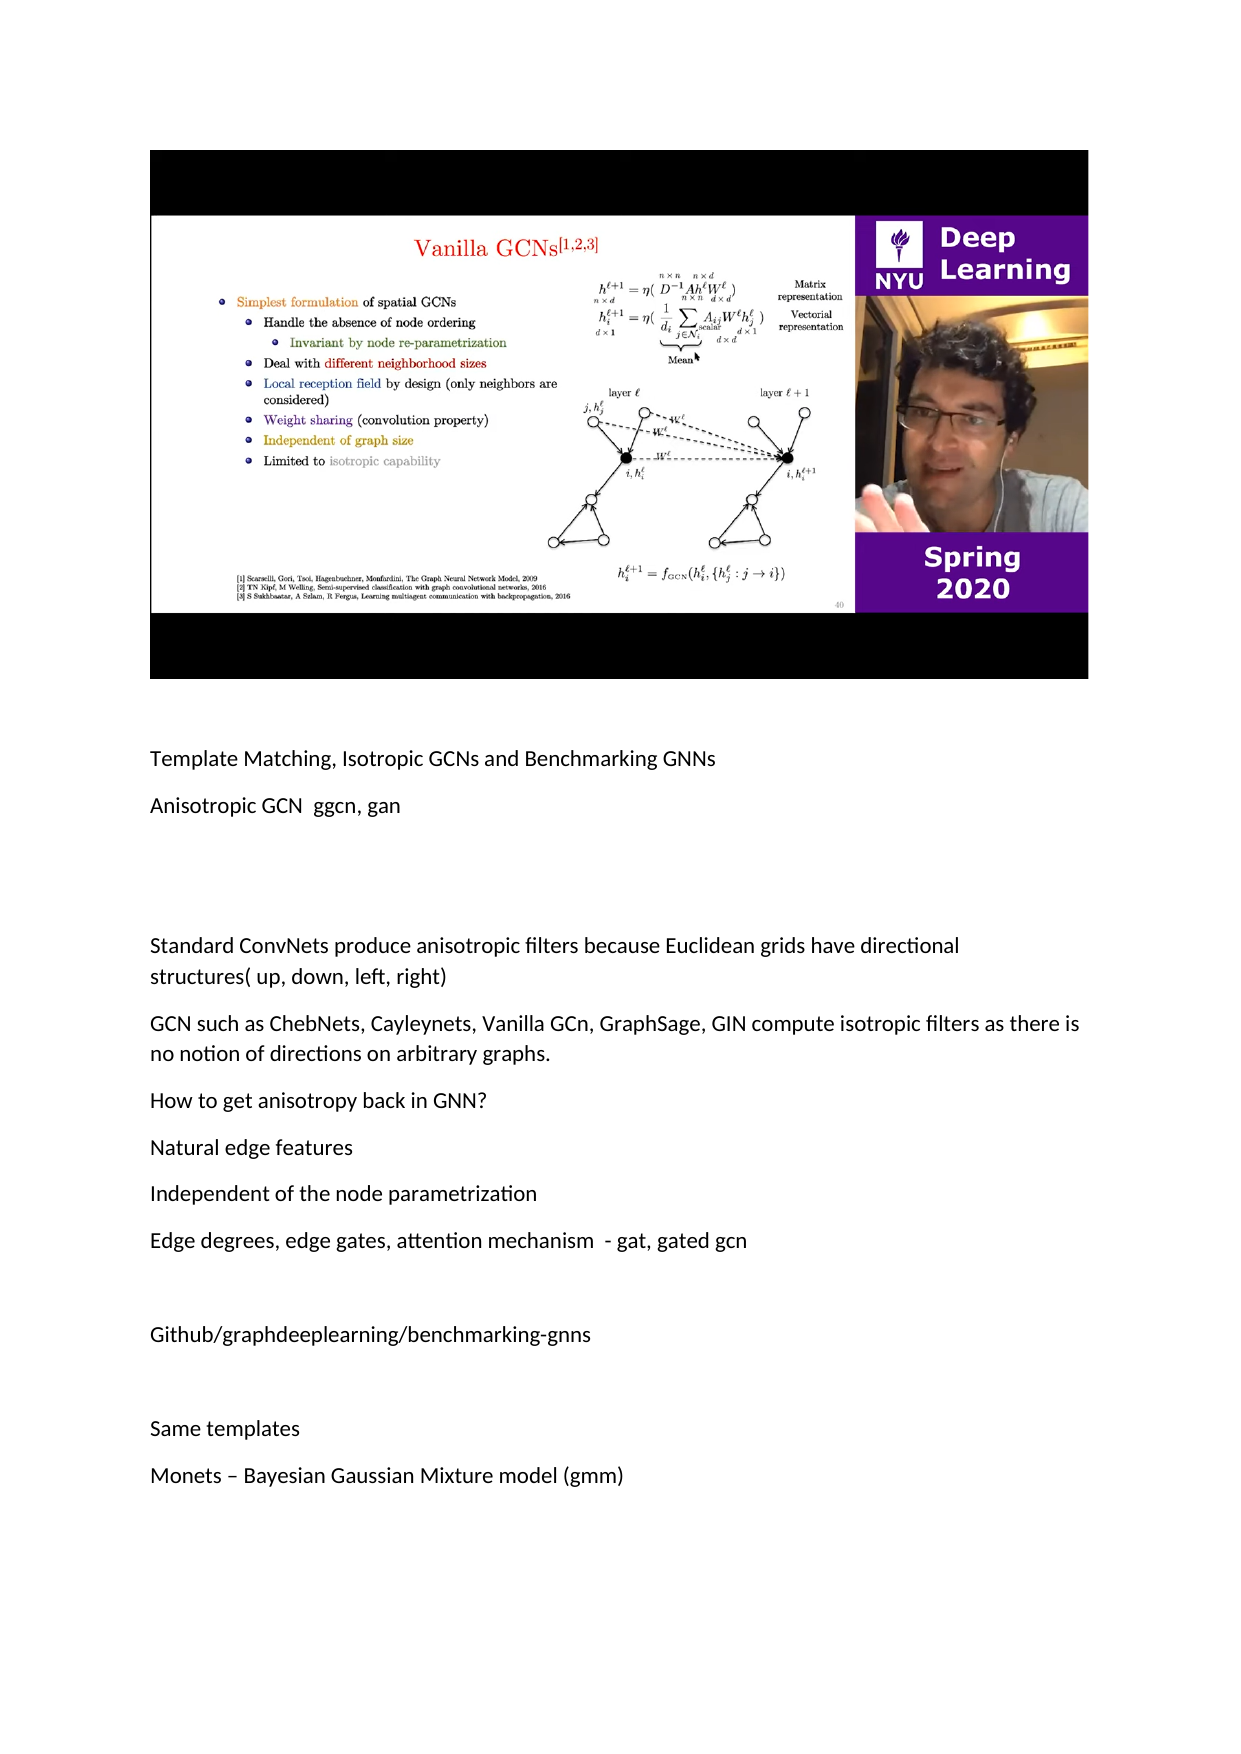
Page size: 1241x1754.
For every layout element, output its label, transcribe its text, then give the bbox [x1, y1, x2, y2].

text Github/graphdeeplearning/benchmarking-gnns [150, 1320, 1090, 1348]
text How to get anisotropy back in GNN? [150, 1086, 1090, 1114]
text Standard ConvNets produce anisotropic filters because Euclidean grids have directional structures( up, down, left, right) [150, 932, 1090, 990]
text Template Matching, Isotropic GCNs and Benchmarking GNNs [150, 744, 1090, 772]
text Edge degrees, edge gates, attention mechanism - gat, gated gcn [150, 1226, 1090, 1254]
picture [150, 150, 1089, 679]
text Anisotropic GCN ggcn, gan [150, 791, 1090, 819]
text Independent of the node parametrization [150, 1179, 1090, 1208]
text Natural edge features [150, 1133, 1090, 1161]
text Monets – Bayesian Gaussian Mixture model (gmm) [150, 1461, 1090, 1489]
text Same templates [150, 1414, 1090, 1442]
text GCN such as ChebNets, Cayleynets, Vanilla GCn, GraphSage, GIN compute isotropic filters as there is no notion of directions on arbitrary graphs. [150, 1009, 1090, 1067]
